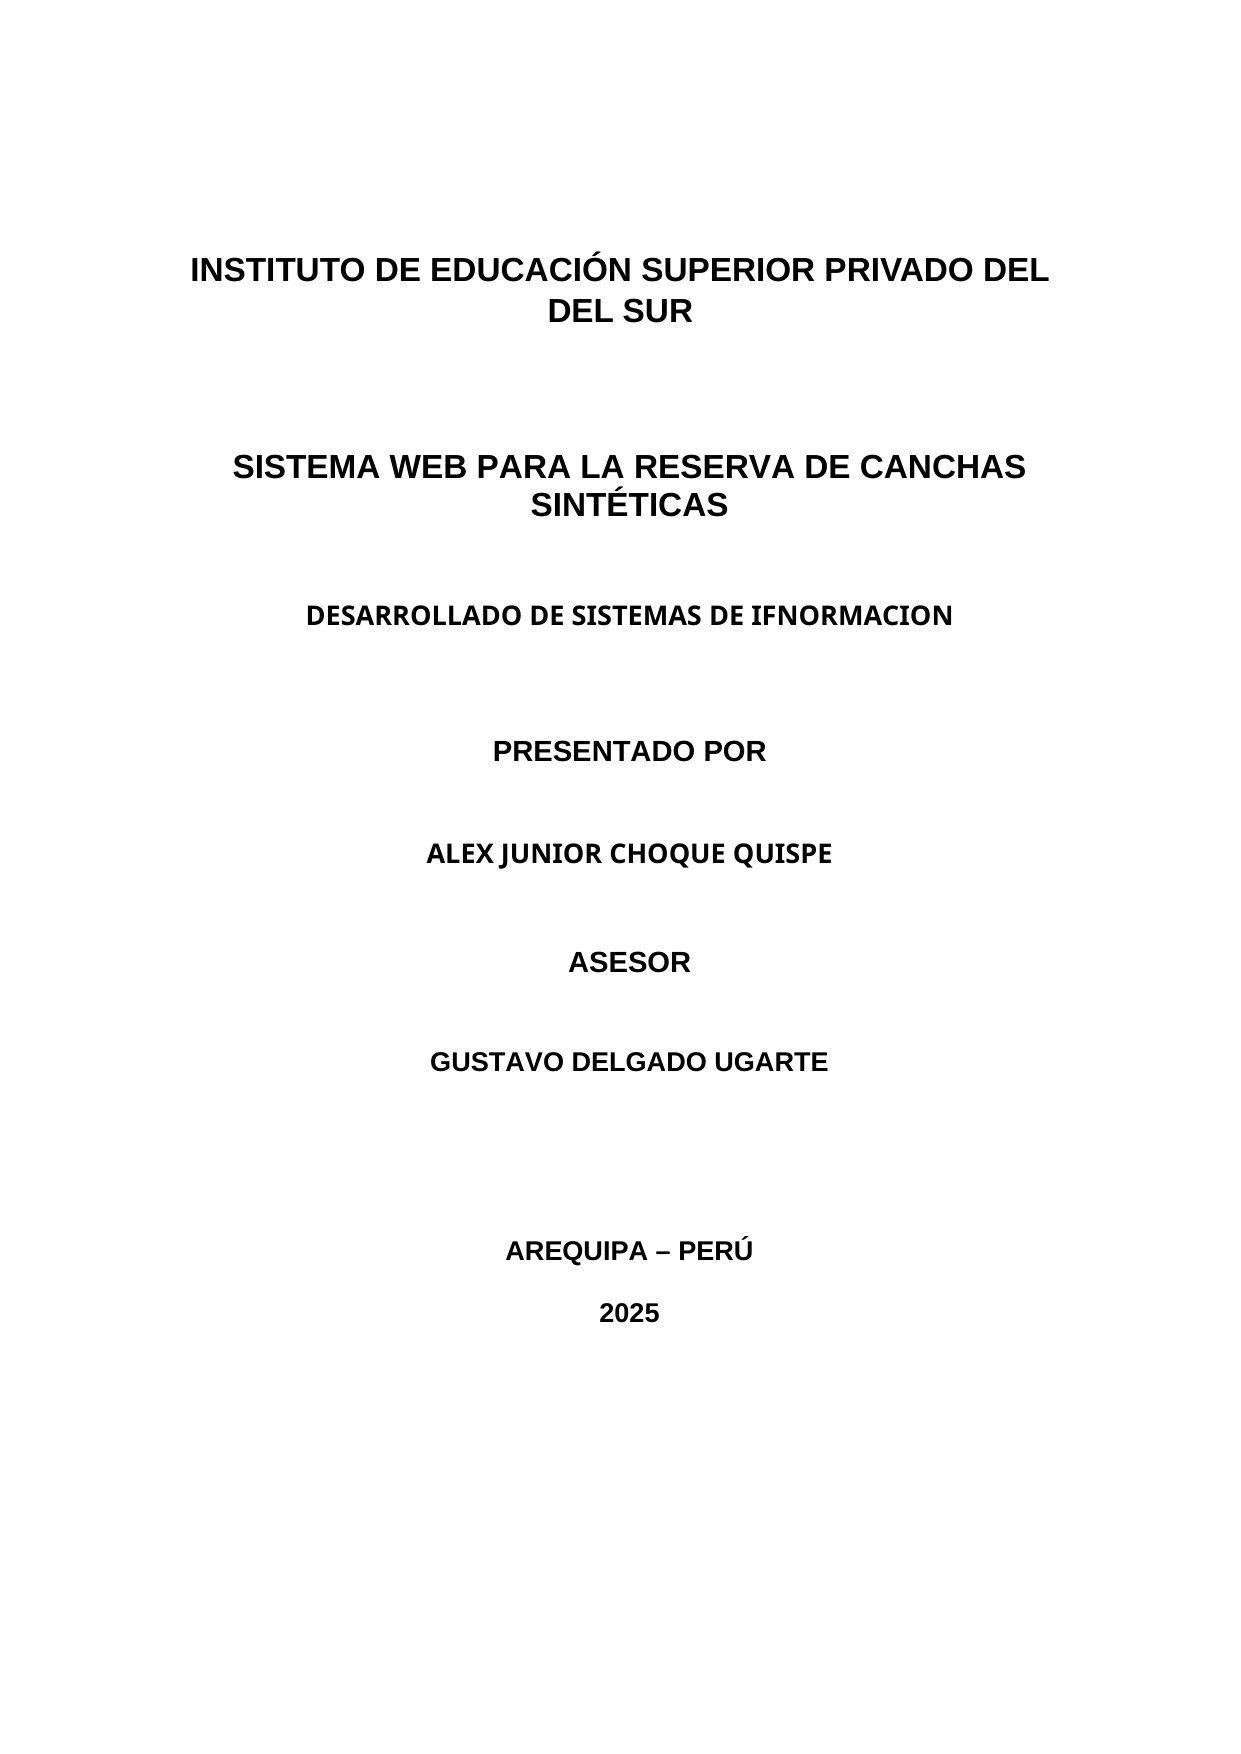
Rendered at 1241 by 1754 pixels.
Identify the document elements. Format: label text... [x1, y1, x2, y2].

text ASESOR [229, 945, 1029, 979]
subtitle INSTITUTO DE EDUCACIÓN SUPERIOR PRIVADO DEL DEL SUR [177, 250, 1063, 329]
text 2025 [229, 1297, 1029, 1328]
text GUSTAVO DELGADO UGARTE [229, 1046, 1029, 1078]
text ALEX JUNIOR CHOQUE QUISPE [229, 834, 1029, 871]
text SISTEMA WEB PARA LA RESERVA DE CANCHAS SINTÉTICAS [229, 447, 1029, 524]
text DESARROLLADO DE SISTEMAS DE IFNORMACION [229, 596, 1029, 633]
text PRESENTADO POR [229, 734, 1029, 767]
text AREQUIPA – PERÚ [229, 1234, 1029, 1266]
